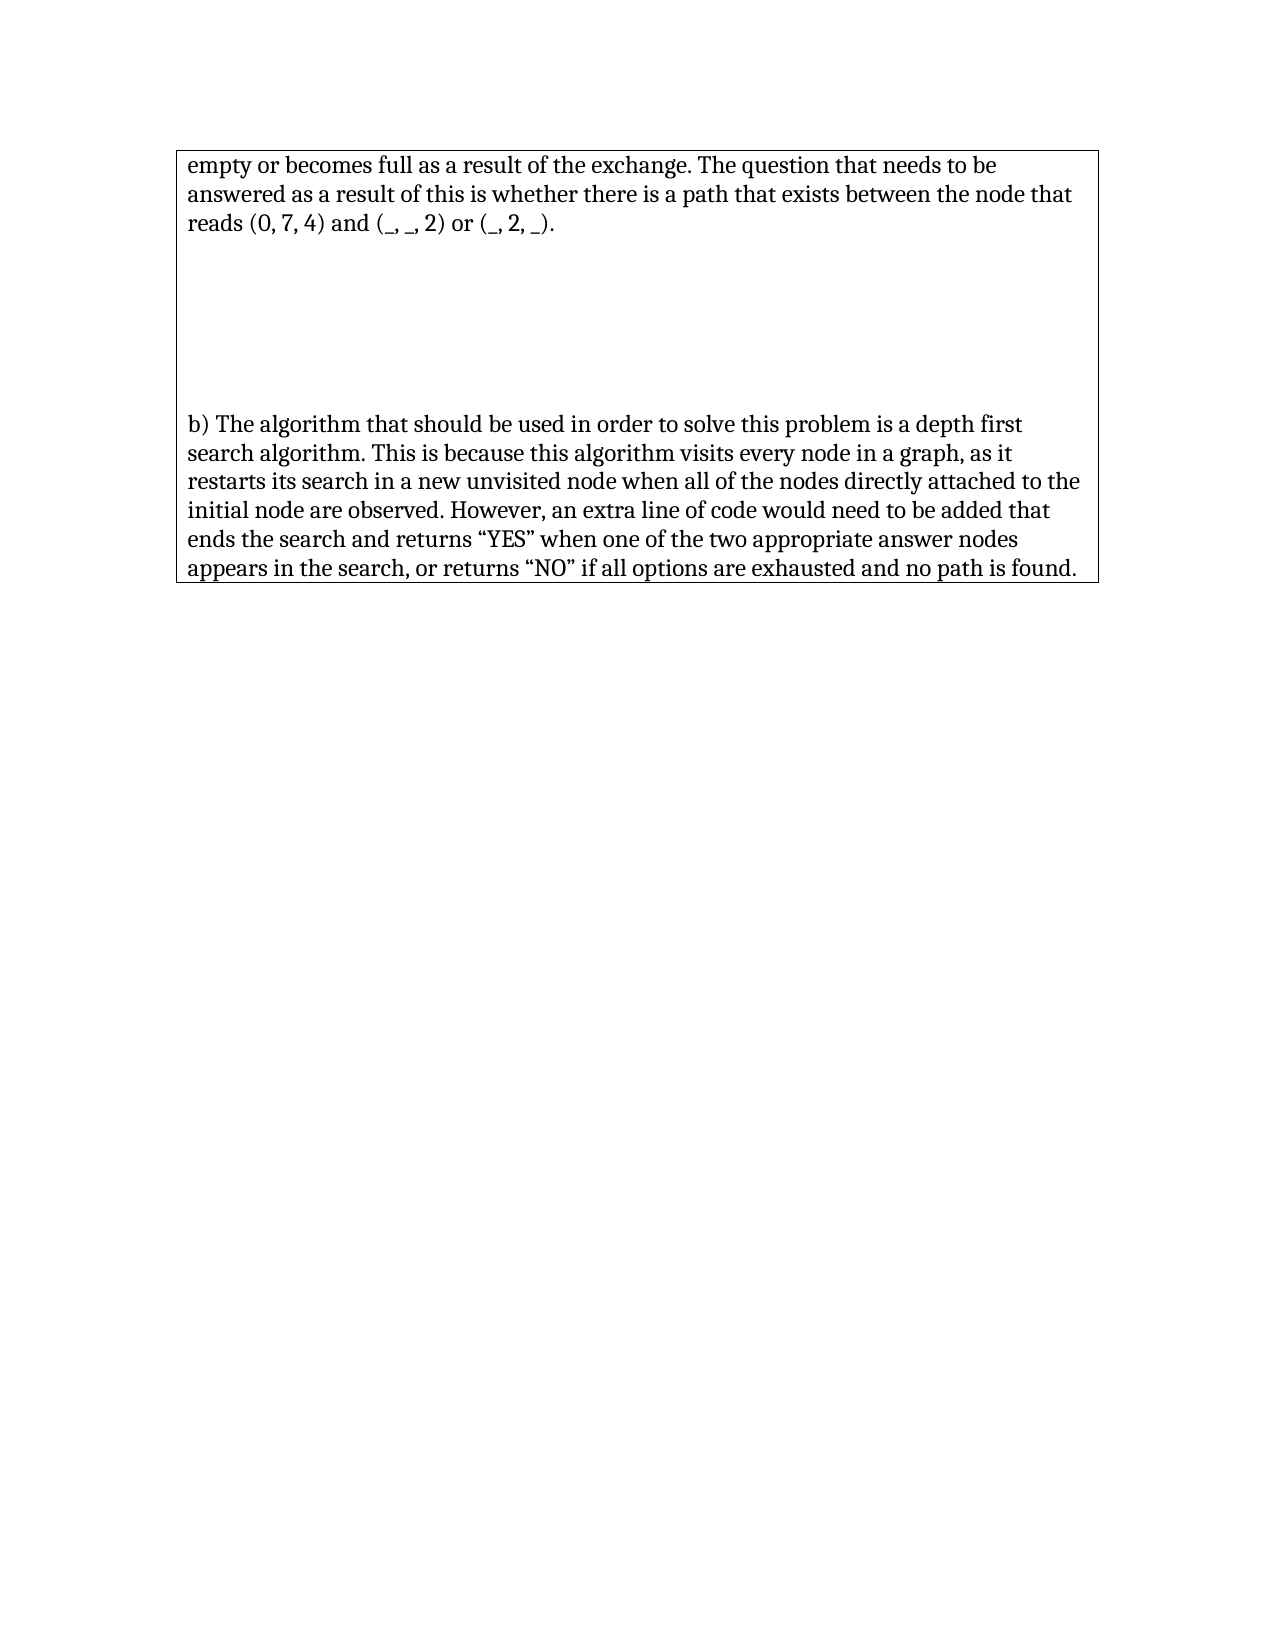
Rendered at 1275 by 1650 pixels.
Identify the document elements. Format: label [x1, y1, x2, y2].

table_cell [177, 151, 1098, 582]
